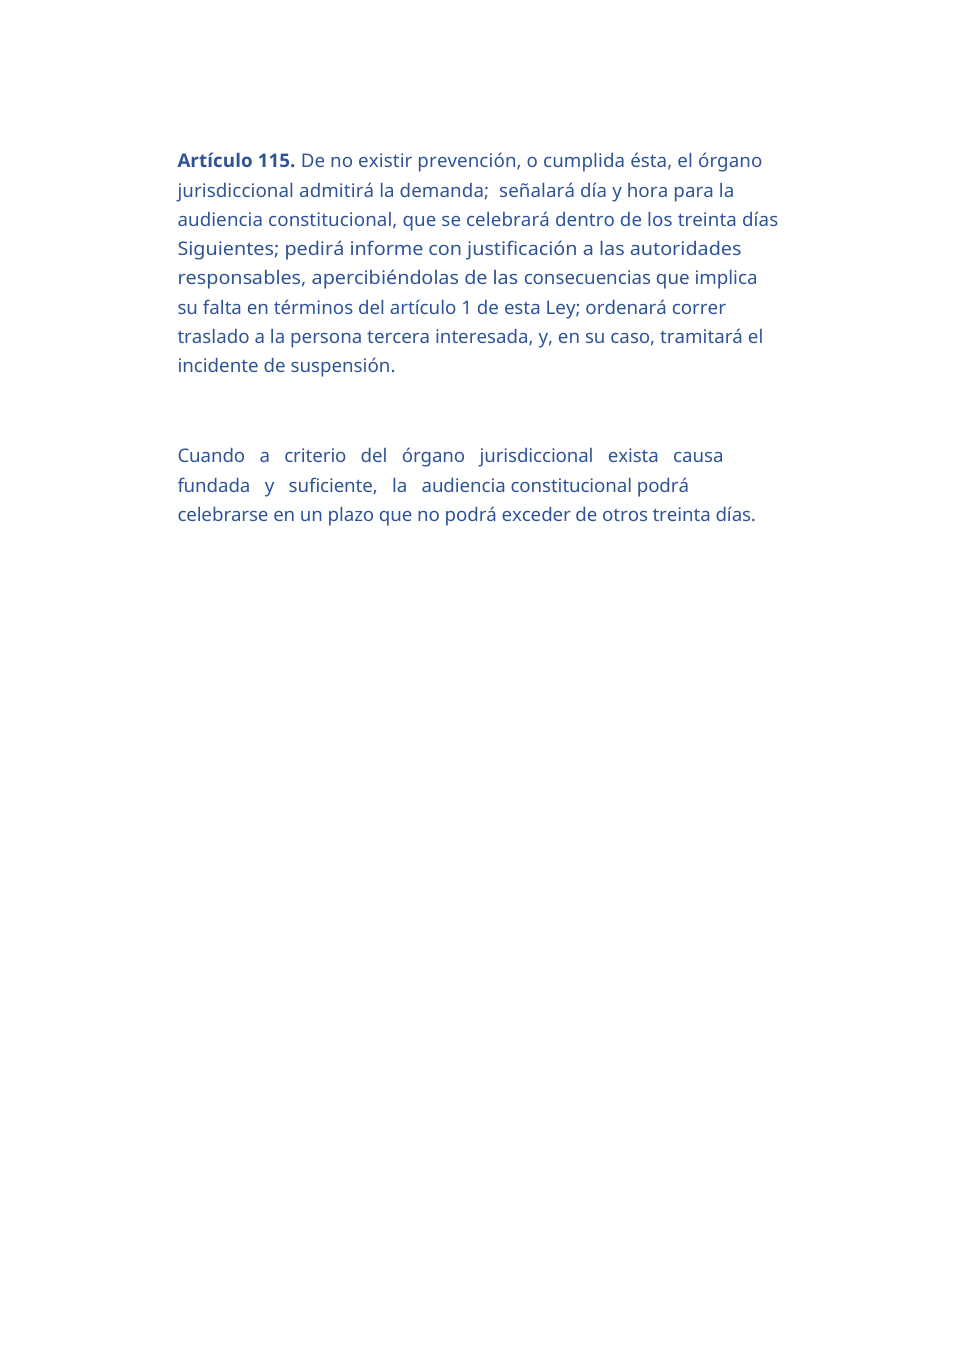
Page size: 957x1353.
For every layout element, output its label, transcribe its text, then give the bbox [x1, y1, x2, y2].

text Artículo 115. De no existir prevención, o cumplida ésta, el órgano jurisdiccional admitirá la demanda; señalará día y hora para la audiencia constitucional, que se celebrará dentro de los treinta días Siguientes; pedirá informe con justificación a las autoridades responsables, apercibiéndolas de las consecuencias que implica su falta en términos del artículo 1 de esta Ley; ordenará correr traslado a la persona tercera interesada, y, en su caso, tramitará el incidente de suspensión. [177, 148, 779, 378]
text Cuando a criterio del órgano jurisdiccional exista causa fundada y suficiente, la audiencia constitucional podrá celebrarse en un plazo que no podrá exceder de otros treinta días. [177, 443, 779, 527]
